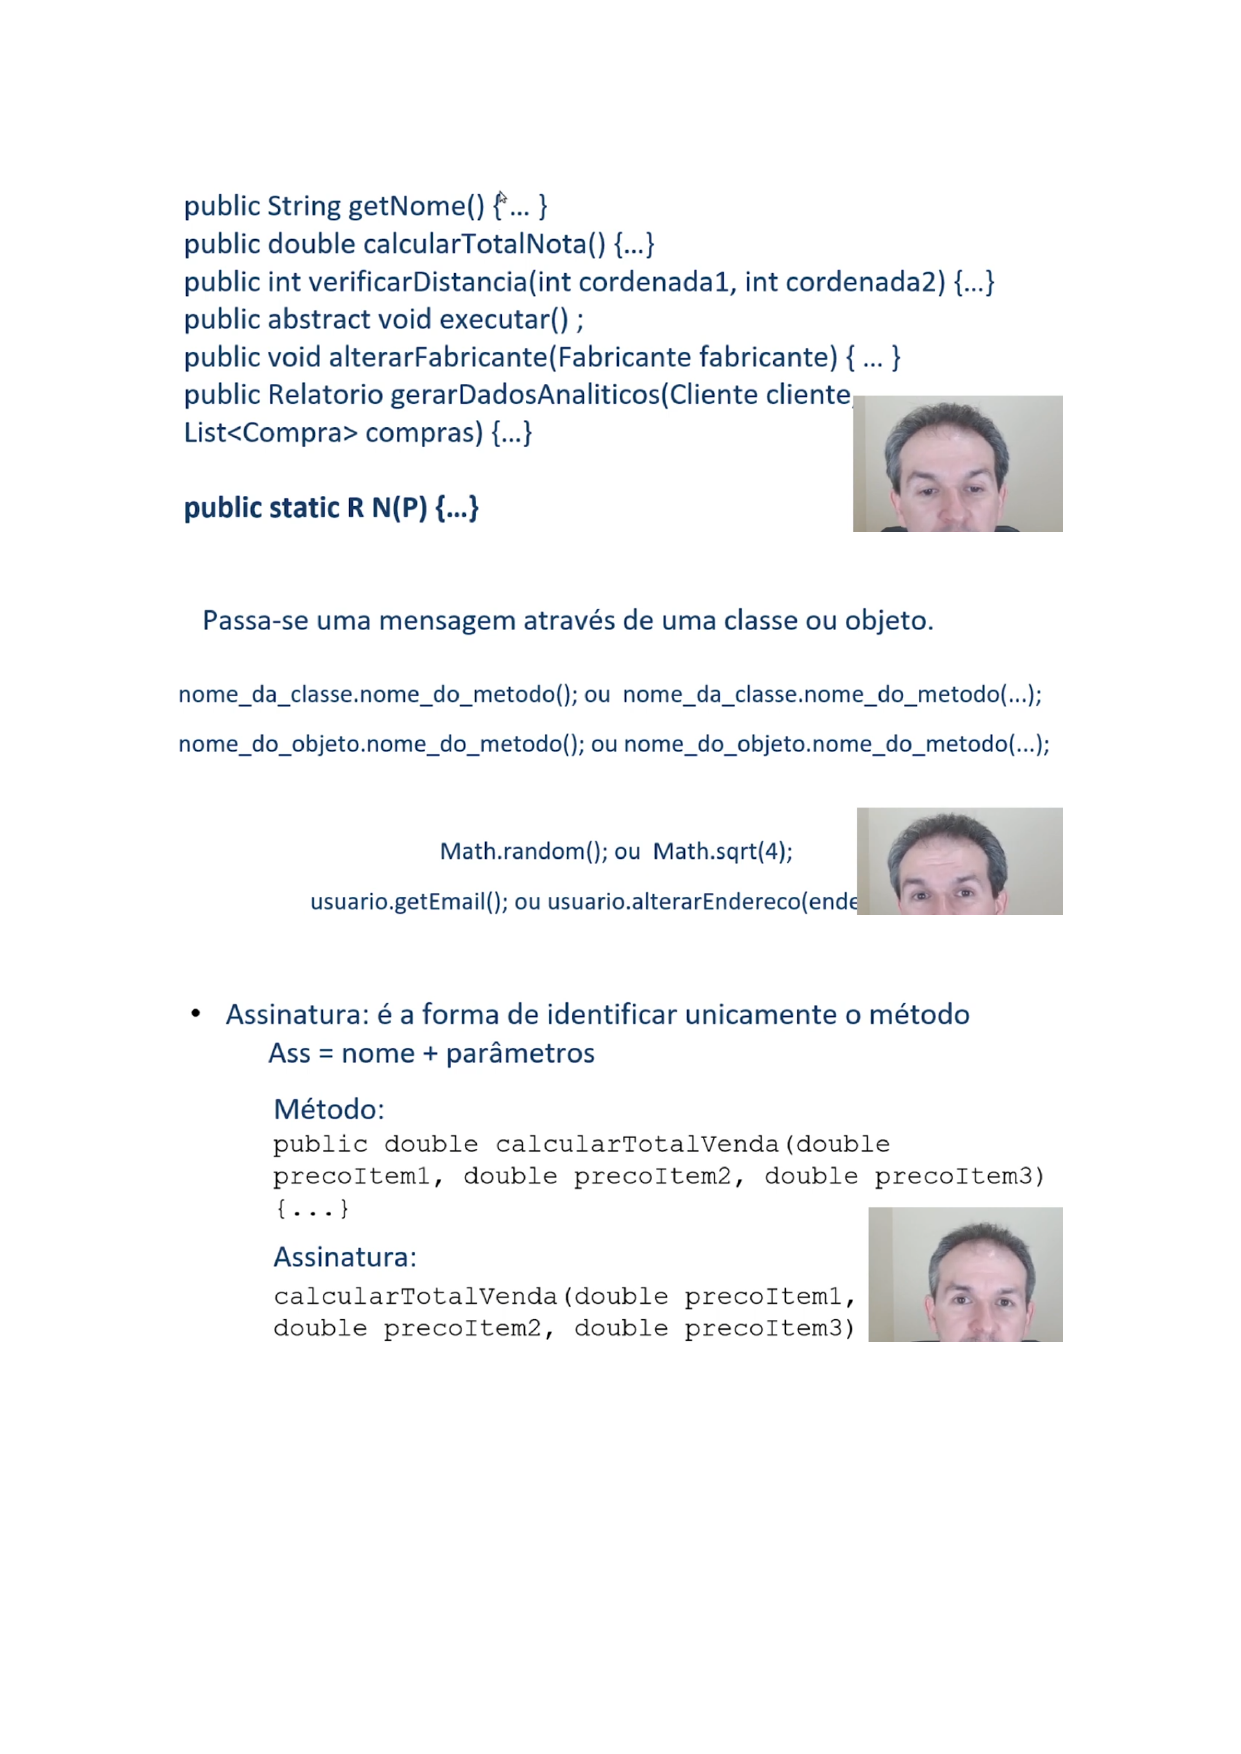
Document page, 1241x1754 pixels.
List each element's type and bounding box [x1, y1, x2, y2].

picture [177, 147, 1063, 532]
picture [177, 597, 1063, 915]
picture [177, 980, 1063, 1342]
